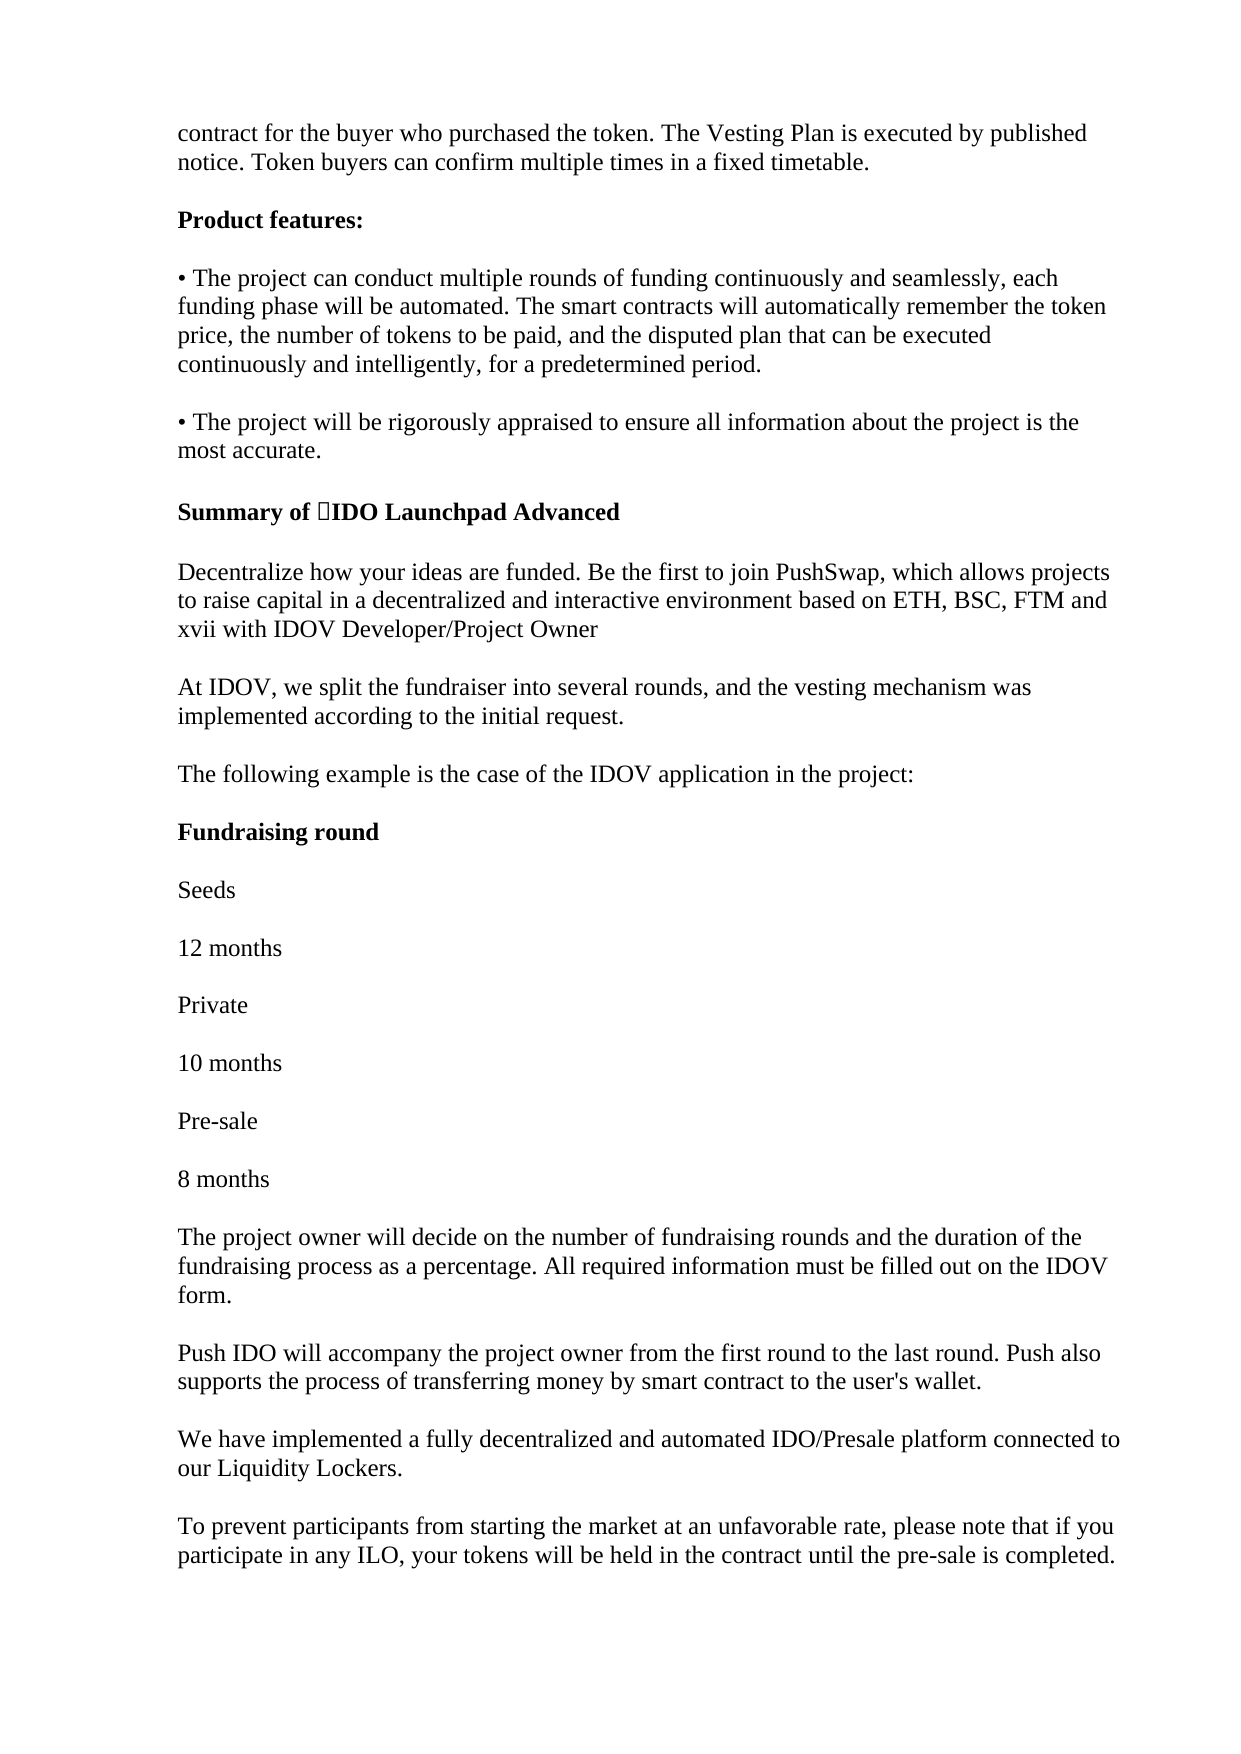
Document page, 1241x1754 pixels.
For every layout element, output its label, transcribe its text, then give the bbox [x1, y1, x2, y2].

text Push IDO will accompany the project owner from the first round to the last round. Push also supports the process of transferring money by smart contract to the user's wallet. [177, 1338, 1122, 1395]
text • The project will be rigorously appraised to ensure all information about the project is the most accurate. [177, 407, 1122, 464]
text • The project can conduct multiple rounds of funding continuously and seamlessly, each funding phase will be automated. The smart contracts will automatically remember the token price, the number of tokens to be paid, and the disputed plan that can be executed continuously and intelligently, for a predetermined period. [177, 263, 1122, 378]
text Summary of 💠IDO Launchpad Advanced [177, 493, 1122, 528]
text Private [177, 991, 1122, 1019]
text Fundraising round [177, 817, 1122, 846]
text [177, 118, 1122, 176]
text 12 months [177, 933, 1122, 961]
text To prevent participants from starting the market at an unfavorable rate, please note that if you participate in any ILO, your tokens will be held in the contract until the pre-sale is completed. [177, 1511, 1122, 1568]
text 10 months [177, 1048, 1122, 1077]
text Decentralize how your ideas are funded. Be the first to join PushSwap, which allows projects to raise capital in a decentralized and interactive environment based on ETH, BSC, FTM and xvii with IDOV Developer/Project Owner [177, 557, 1122, 643]
text 8 months [177, 1164, 1122, 1193]
text We have implemented a fully decentralized and automated IDO/Presale platform connected to our Liquidity Lockers. [177, 1424, 1122, 1482]
text The following example is the case of the IDOV application in the project: [177, 759, 1122, 788]
text Seeds [177, 875, 1122, 903]
text At IDOV, we split the fundraiser into several rounds, and the vesting mechanism was implemented according to the initial request. [177, 672, 1122, 730]
text Pre-sale [177, 1106, 1122, 1135]
text Product features: [177, 205, 1122, 233]
text The project owner will decide on the number of fundraising rounds and the duration of the fundraising process as a percentage. All required information must be filled out on the IDOV form. [177, 1222, 1122, 1308]
